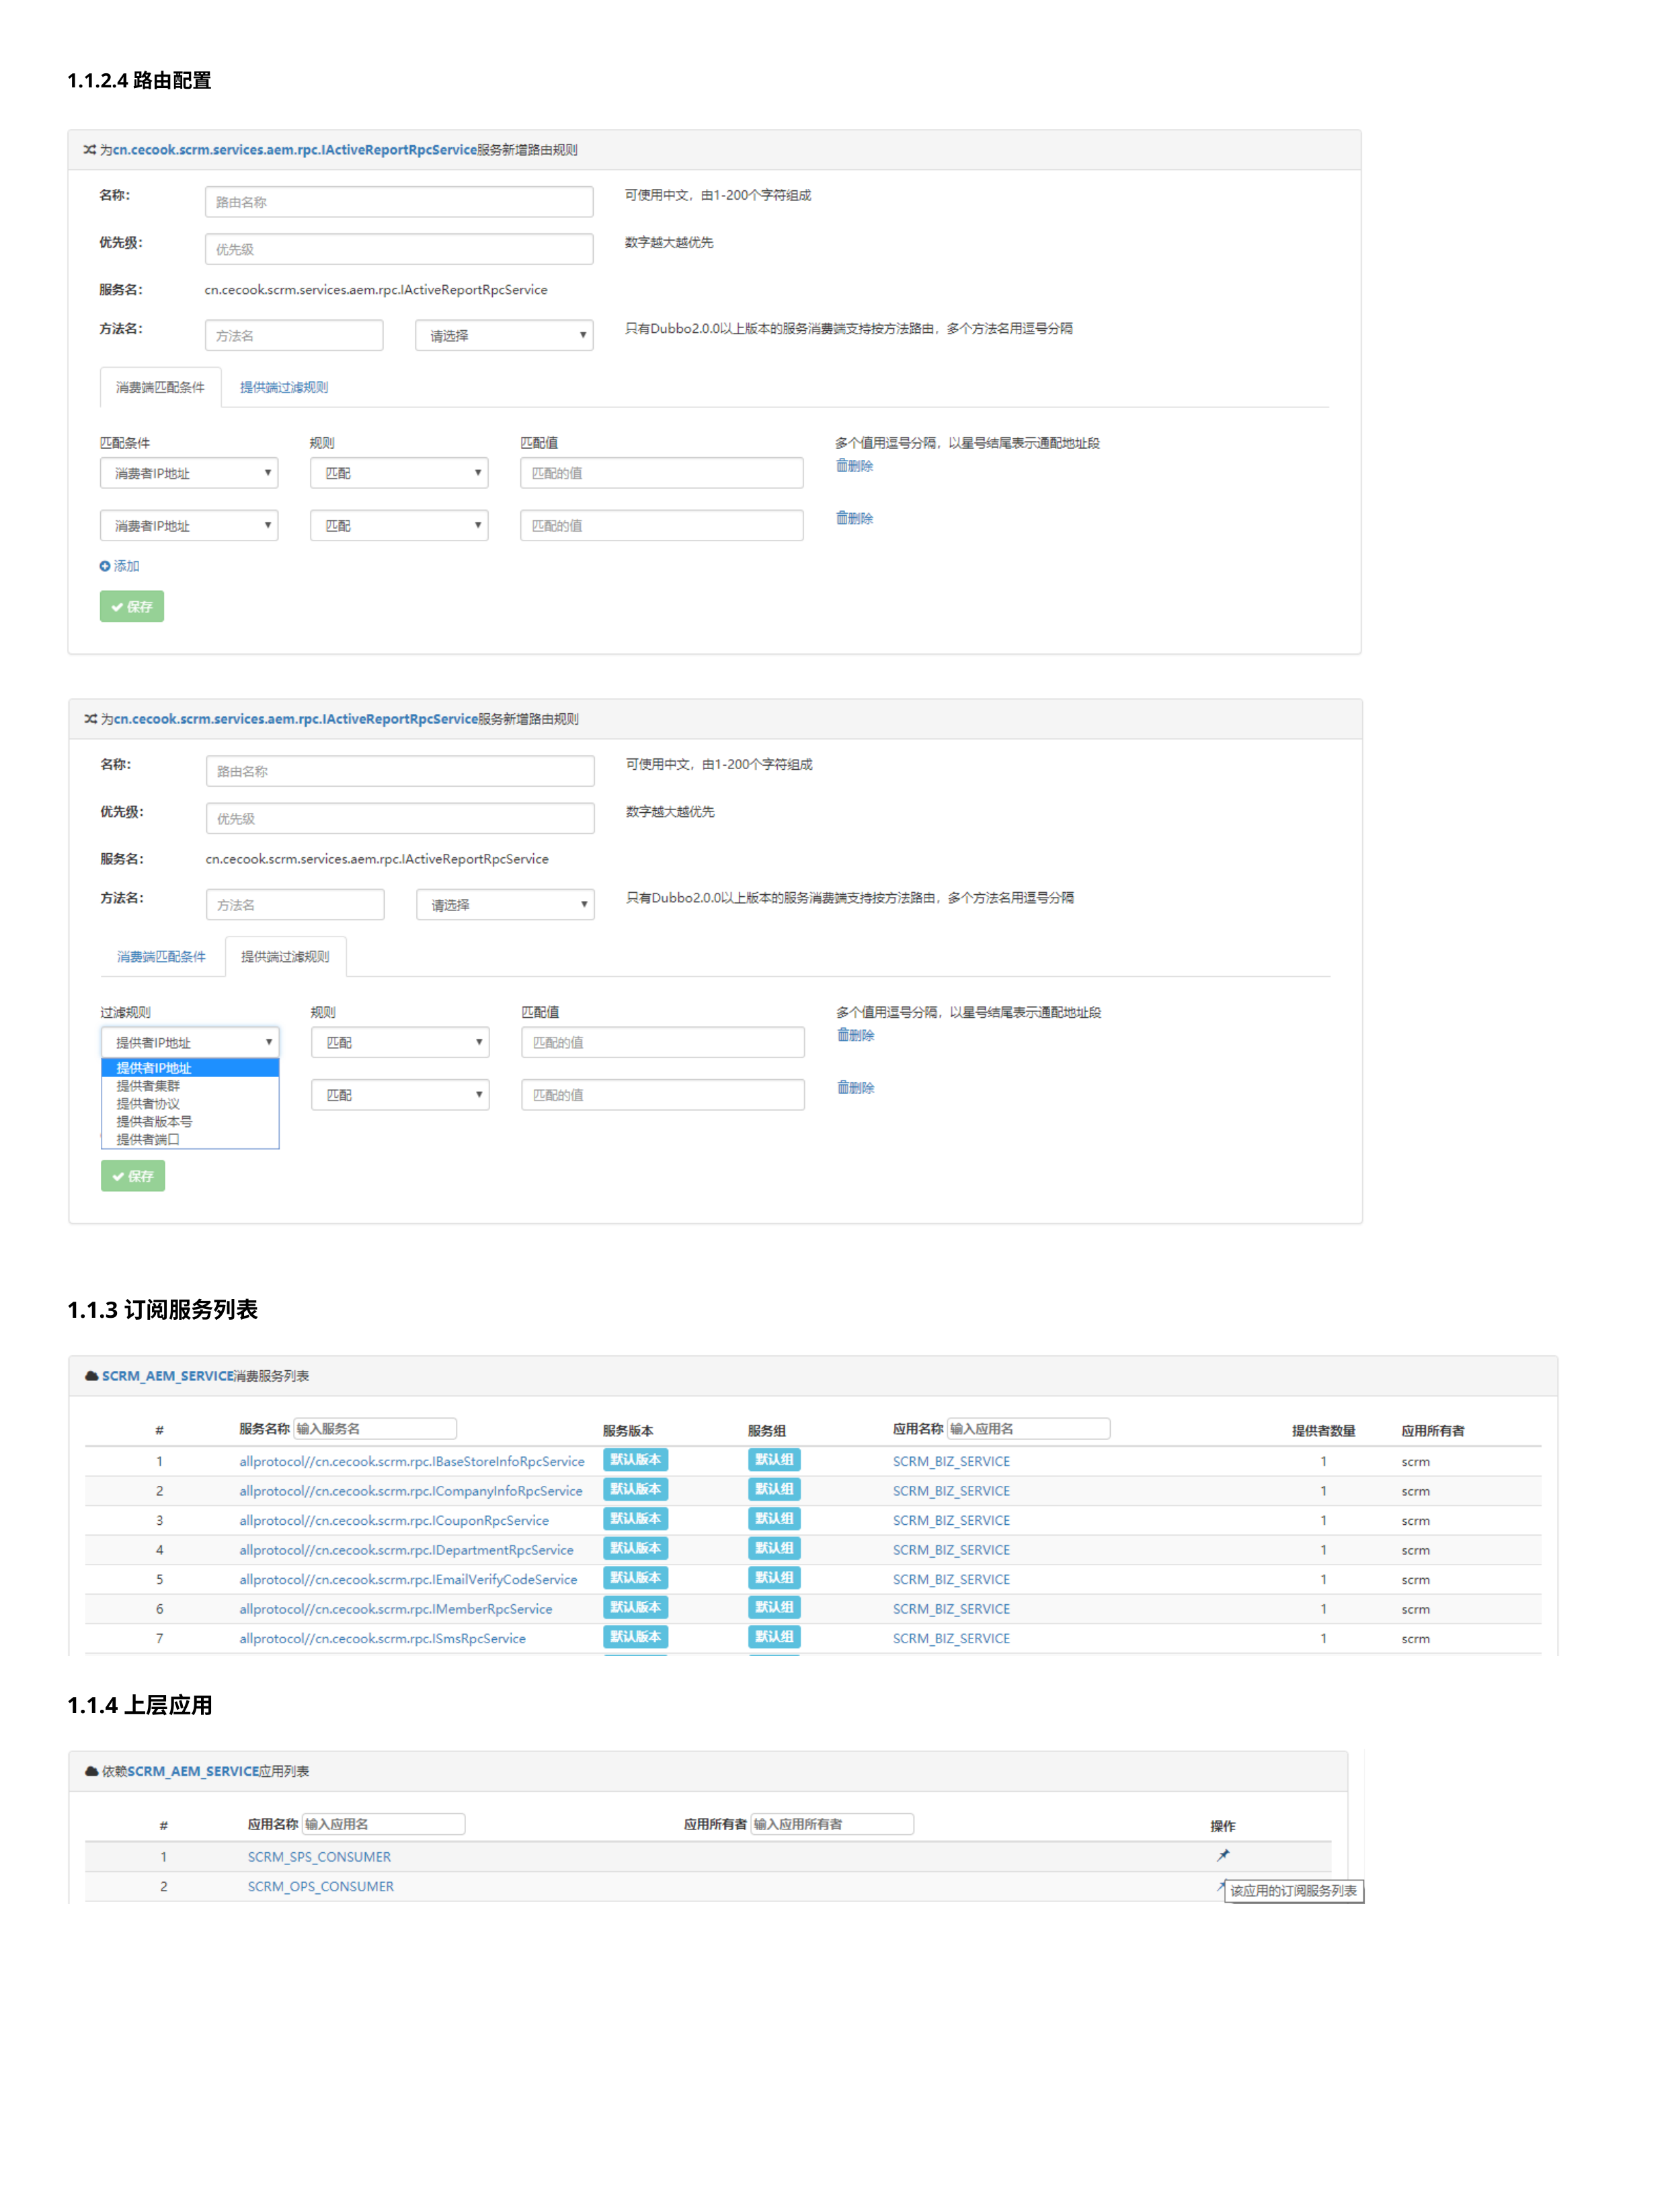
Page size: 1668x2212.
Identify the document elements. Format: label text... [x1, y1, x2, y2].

picture [67, 697, 1365, 1226]
text 1.1.4 上层应用 [67, 1682, 1617, 1726]
text 1.1.2.4 路由配置 [67, 57, 1617, 101]
picture [67, 128, 1364, 657]
text 1.1.3 订阅服务列表 [67, 1287, 1617, 1331]
picture [67, 1749, 1365, 1904]
picture [67, 1354, 1562, 1656]
